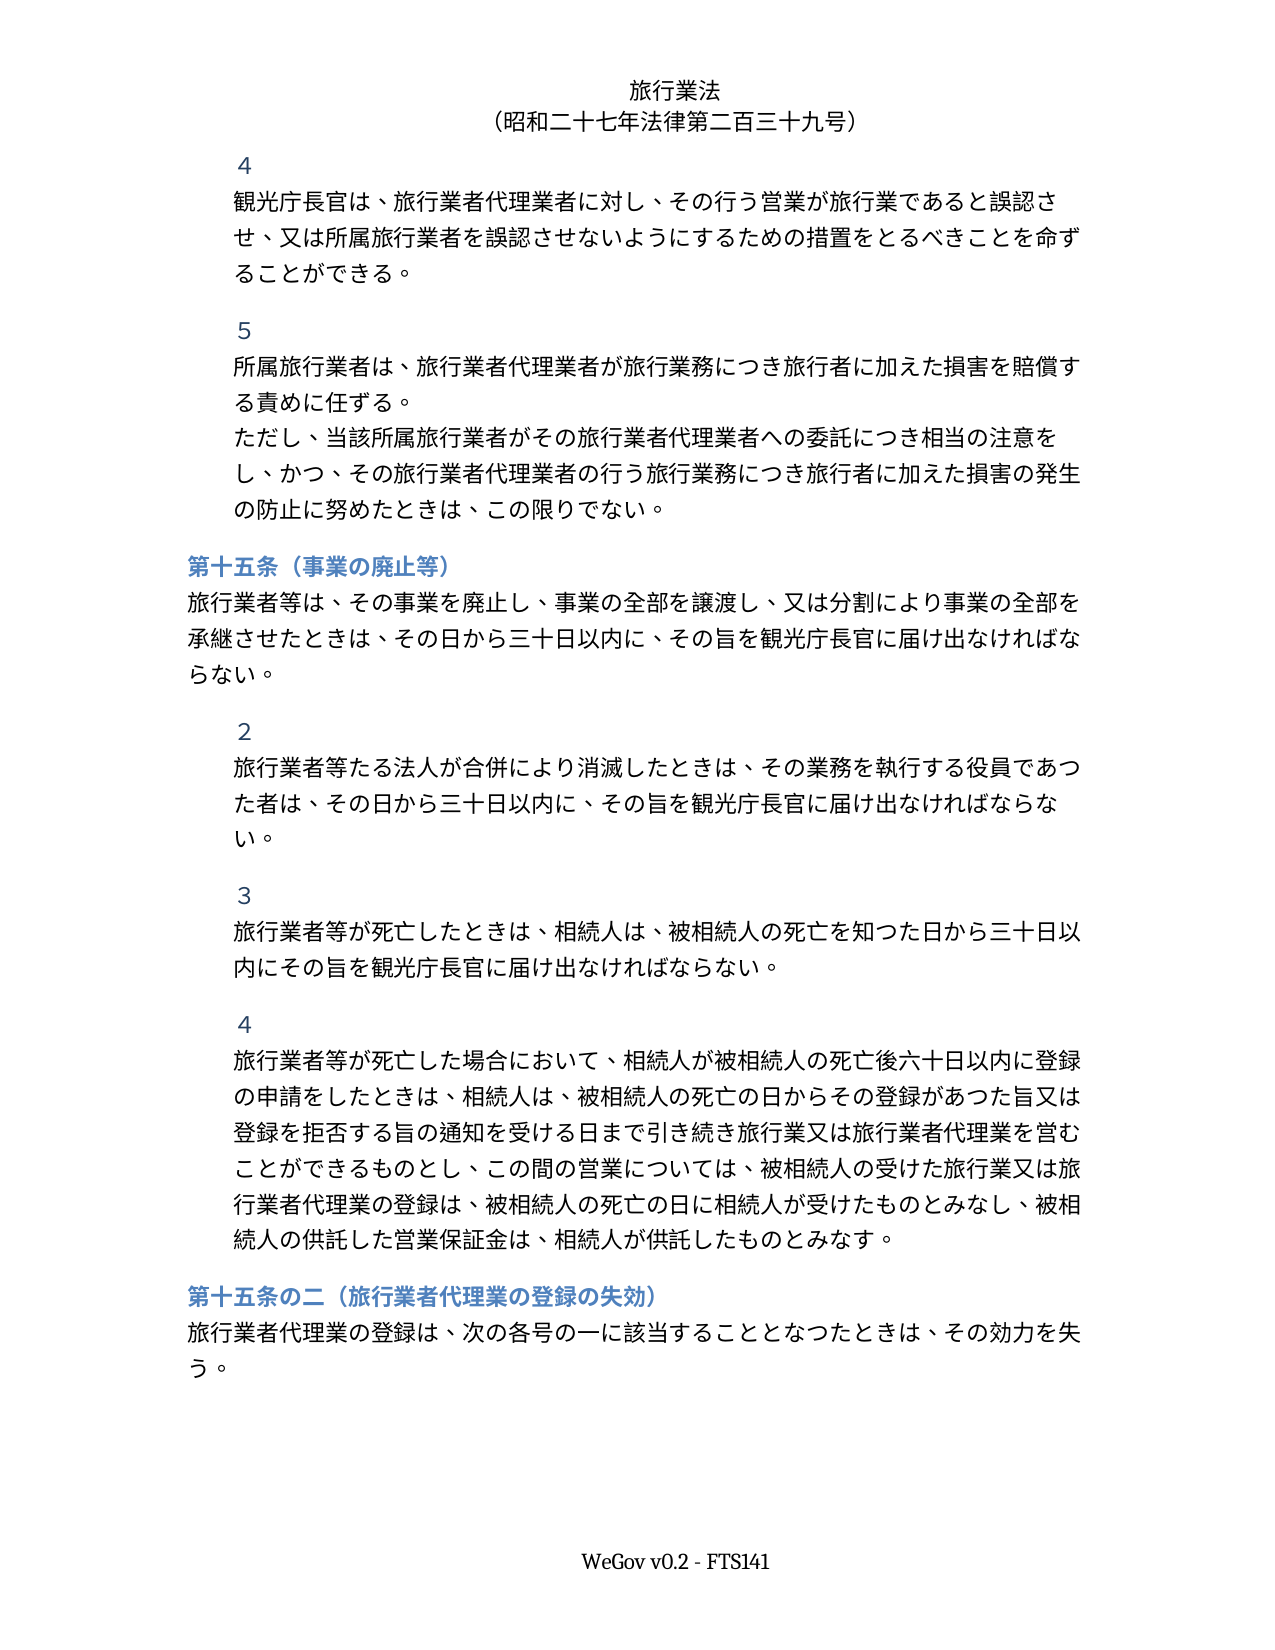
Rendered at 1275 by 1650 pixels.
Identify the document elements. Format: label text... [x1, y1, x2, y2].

text 観光庁長官は、旅行業者代理業者に対し、その行う営業が旅行業であると誤認させ、又は所属旅行業者を誤認させないようにするための措置をとるべきことを命ずることができる。 [233, 186, 1087, 289]
text 旅行業者代理業の登録は、次の各号の一に該当することとなつたときは、その効力を失う。 [187, 1317, 1087, 1384]
text 旅行業者等が死亡したときは、相続人は、被相続人の死亡を知つた日から三十日以内にその旨を観光庁長官に届け出なければならない。 [233, 916, 1087, 983]
text 旅行業者等が死亡した場合において、相続人が被相続人の死亡後六十日以内に登録の申請をしたときは、相続人は、被相続人の死亡の日からその登録があつた旨又は登録を拒否する旨の通知を受ける日まで引き続き旅行業又は旅行業者代理業を営むことができるものとし、この間の営業については、被相続人の受けた旅行業又は旅行業者代理業の登録は、被相続人の死亡の日に相続人が受けたものとみなし、被相続人の供託した営業保証金は、相続人が供託したものとみなす。 [233, 1045, 1087, 1256]
text 旅行業者等は、その事業を廃止し、事業の全部を譲渡し、又は分割により事業の全部を承継させたときは、その日から三十日以内に、その旨を観光庁長官に届け出なければならない。 [187, 587, 1087, 690]
subtitle ４ [233, 1009, 1087, 1040]
text 所属旅行業者は、旅行業者代理業者が旅行業務につき旅行者に加えた損害を賠償する責めに任ずる。 ただし、当該所属旅行業者がその旅行業者代理業者への委託につき相当の注意をし、かつ、その旅行業者代理業者の行う旅行業務につき旅行者に加えた損害の発生の防止に努めたときは、この限りでない。 [233, 351, 1087, 526]
subtitle ４ [233, 150, 1087, 181]
subtitle ３ [233, 880, 1087, 911]
text 旅行業者等たる法人が合併により消滅したときは、その業務を執行する役員であつた者は、その日から三十日以内に、その旨を観光庁長官に届け出なければならない。 [233, 752, 1087, 855]
subtitle ５ [233, 314, 1087, 346]
subtitle ２ [233, 716, 1087, 747]
subtitle 第十五条の二（旅行業者代理業の登録の失効） [187, 1281, 1087, 1312]
subtitle 第十五条（事業の廃止等） [187, 551, 1087, 582]
